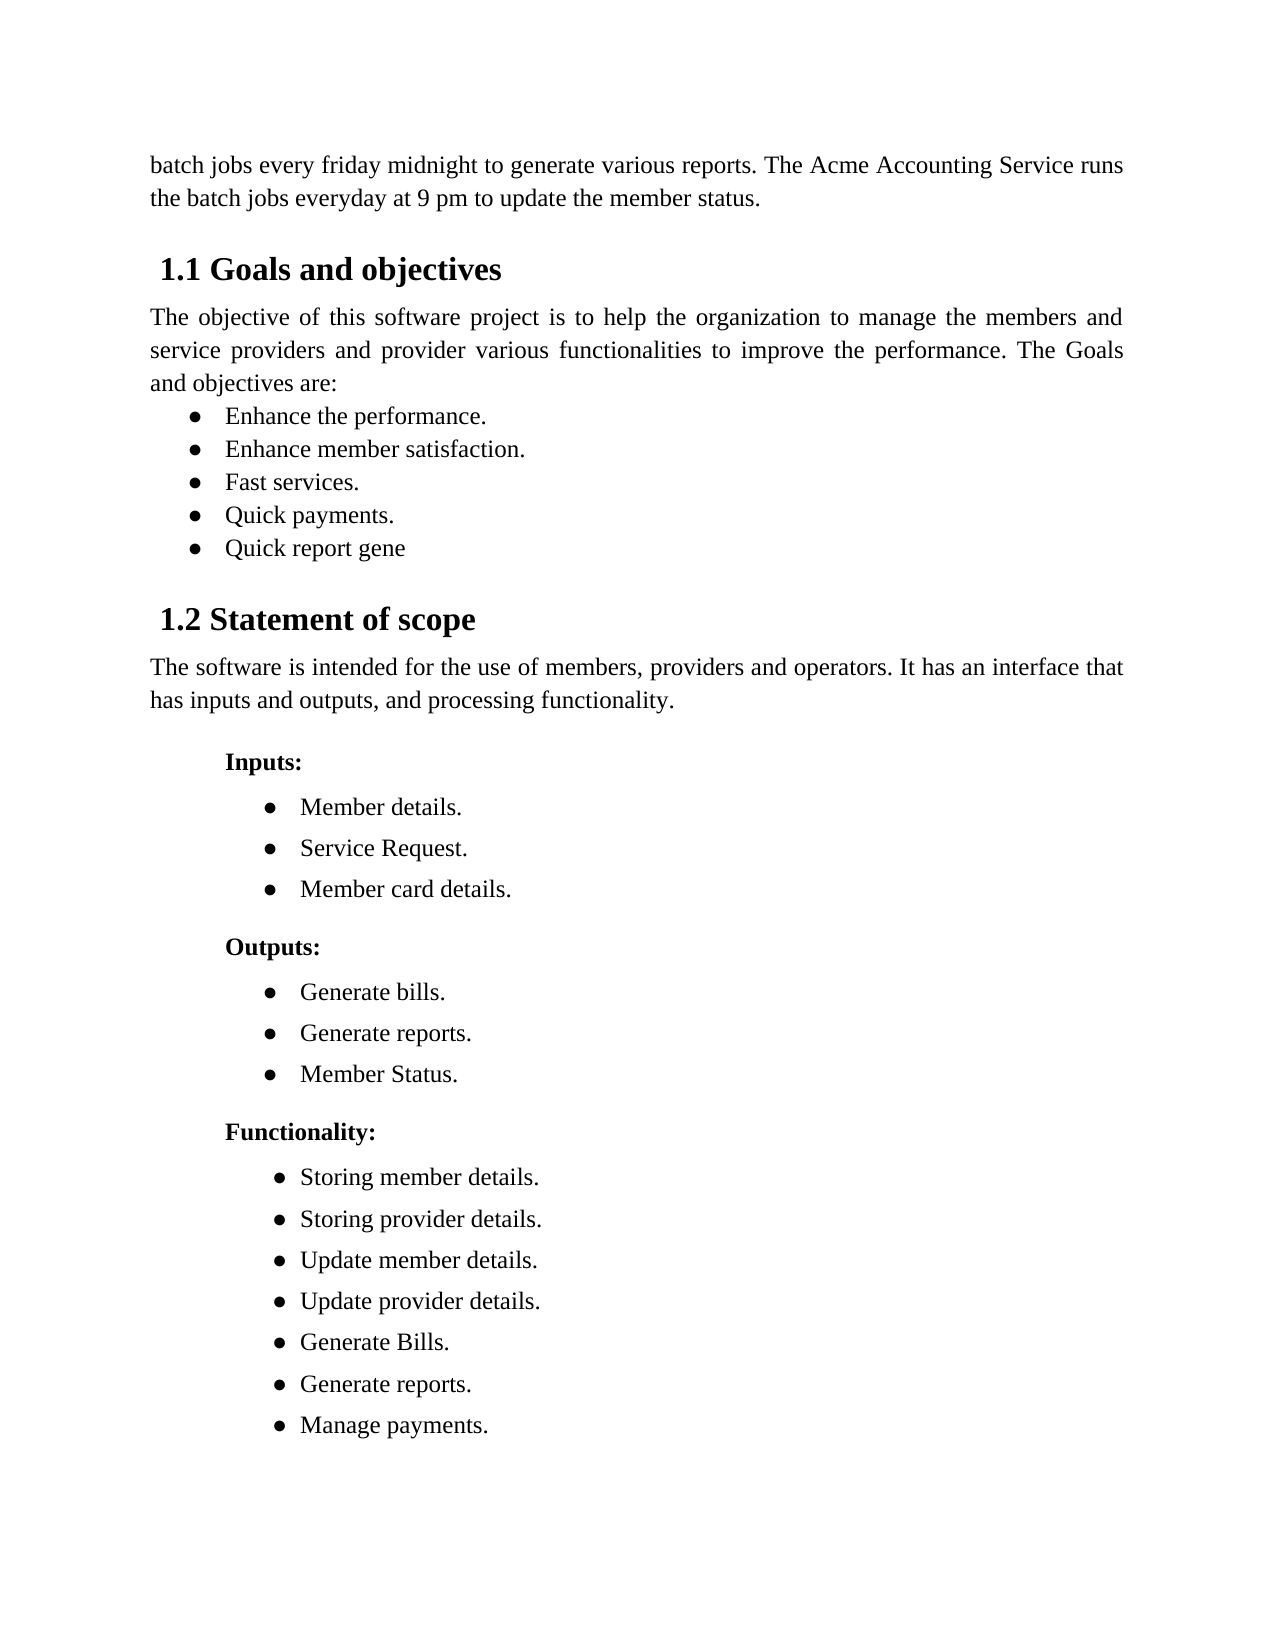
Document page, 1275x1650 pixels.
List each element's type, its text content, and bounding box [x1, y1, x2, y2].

text Functionality: [225, 1117, 1125, 1146]
list Member card details. [262, 874, 1125, 903]
list Generate reports. [272, 1369, 1125, 1397]
list Storing member details. [272, 1162, 1125, 1191]
list Storing provider details. [272, 1204, 1125, 1232]
list Fast services. [187, 467, 1125, 496]
list Member Status. [262, 1059, 1125, 1088]
text Inputs: [225, 747, 1125, 776]
list Generate Bills. [272, 1327, 1125, 1356]
text The software is intended for the use of members, providers and operators. It has an interface that has inputs and outputs, and processing functionality. [150, 652, 1125, 713]
list Enhance member satisfaction. [187, 434, 1125, 463]
text Outputs: [225, 932, 1125, 961]
list Enhance the performance. [187, 401, 1125, 429]
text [150, 150, 1125, 212]
subtitle 1.2 Statement of scope [150, 599, 1125, 638]
list Generate bills. [262, 977, 1125, 1006]
text The objective of this software project is to help the organization to manage the members and service providers and provider various functionalities to improve the performance. The Goals and objectives are: [150, 302, 1125, 397]
list Manage payments. [272, 1410, 1125, 1439]
list Update provider details. [272, 1286, 1125, 1315]
subtitle 1.1 Goals and objectives [150, 249, 1125, 288]
list Member details. [262, 792, 1125, 821]
list Update member details. [272, 1245, 1125, 1274]
list Quick payments. [187, 500, 1125, 529]
list Quick report gene [187, 533, 1125, 562]
list Service Request. [262, 833, 1125, 862]
list Generate reports. [262, 1018, 1125, 1047]
